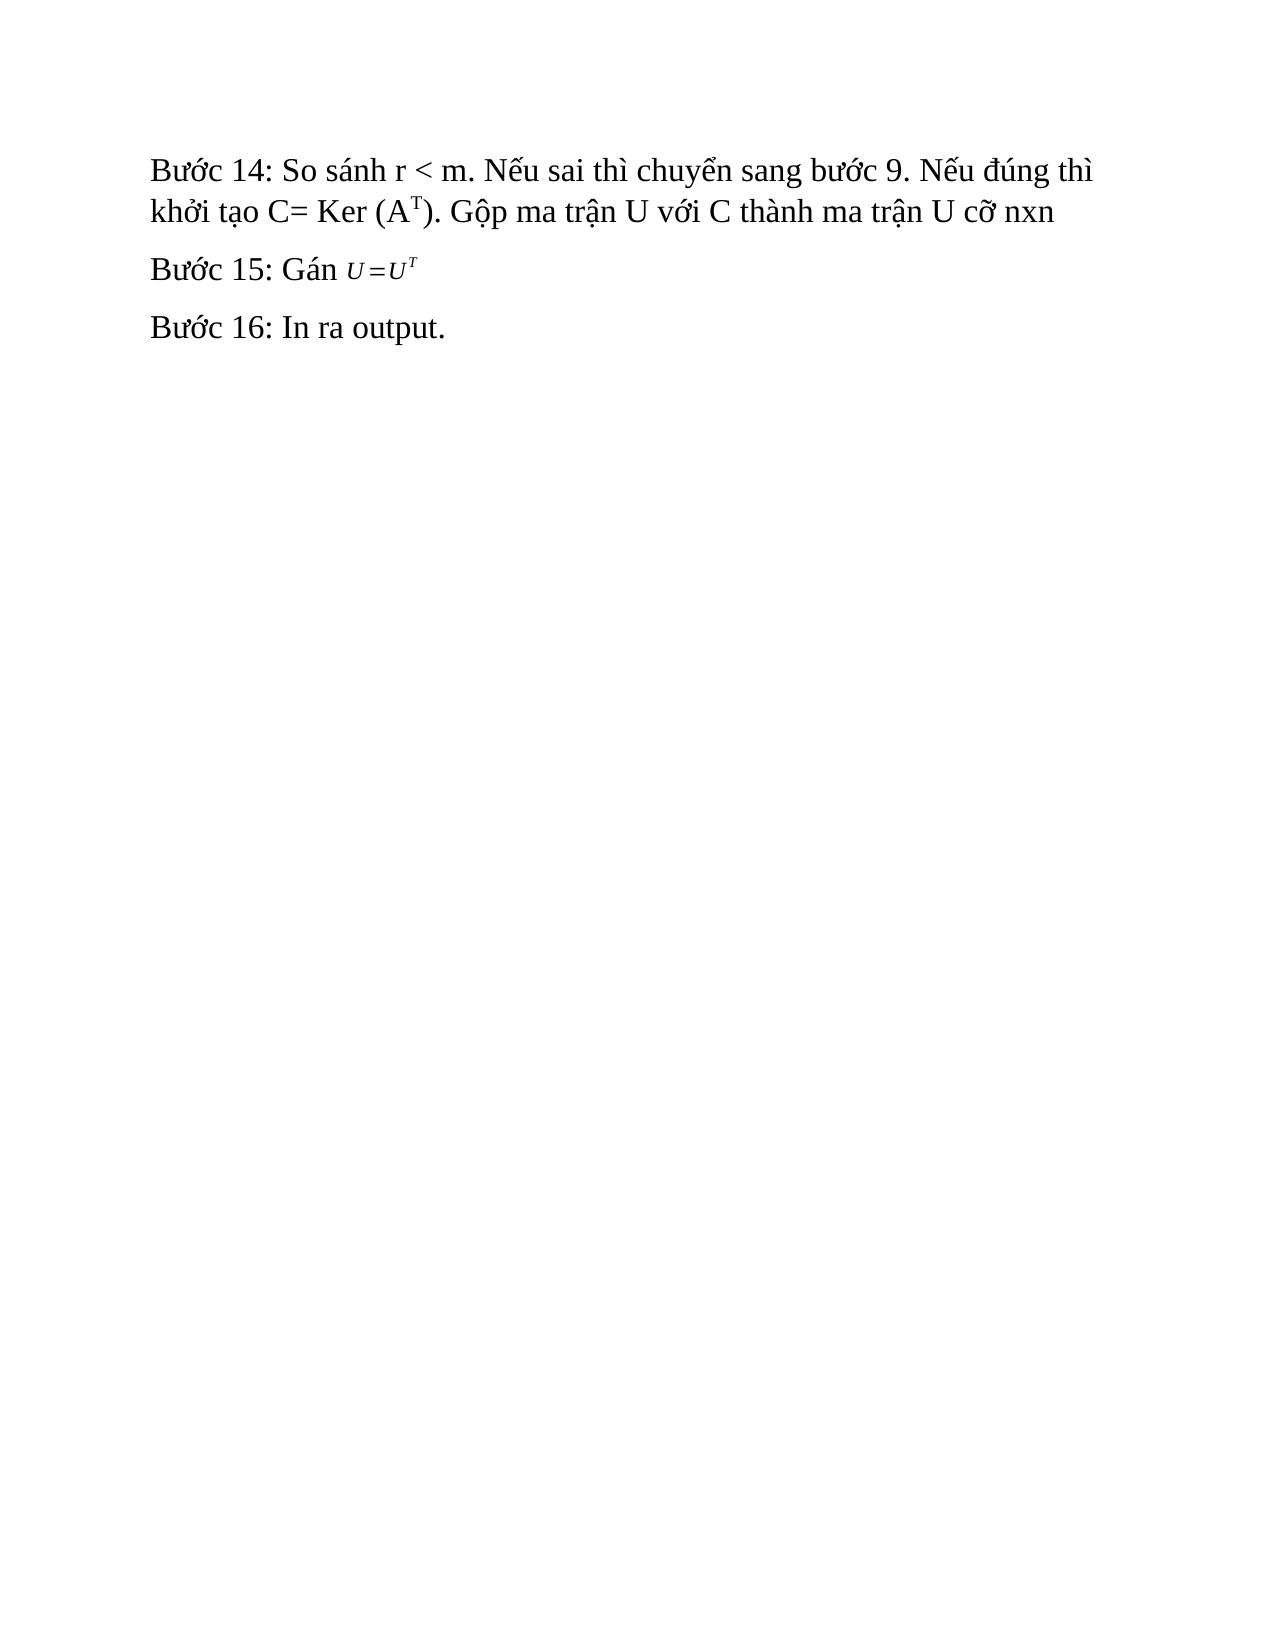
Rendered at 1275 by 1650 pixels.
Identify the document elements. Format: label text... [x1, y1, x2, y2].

text Bước 16: In ra output. [150, 307, 1125, 346]
text Bước 15: Gán [150, 249, 1125, 288]
text Bước 14: So sánh r < m. Nếu sai thì chuyển sang bước 9. Nếu đúng thì khởi tạo C= Ker (AT). Gộp ma trận U với C thành ma trận U cỡ nxn [150, 150, 1125, 230]
